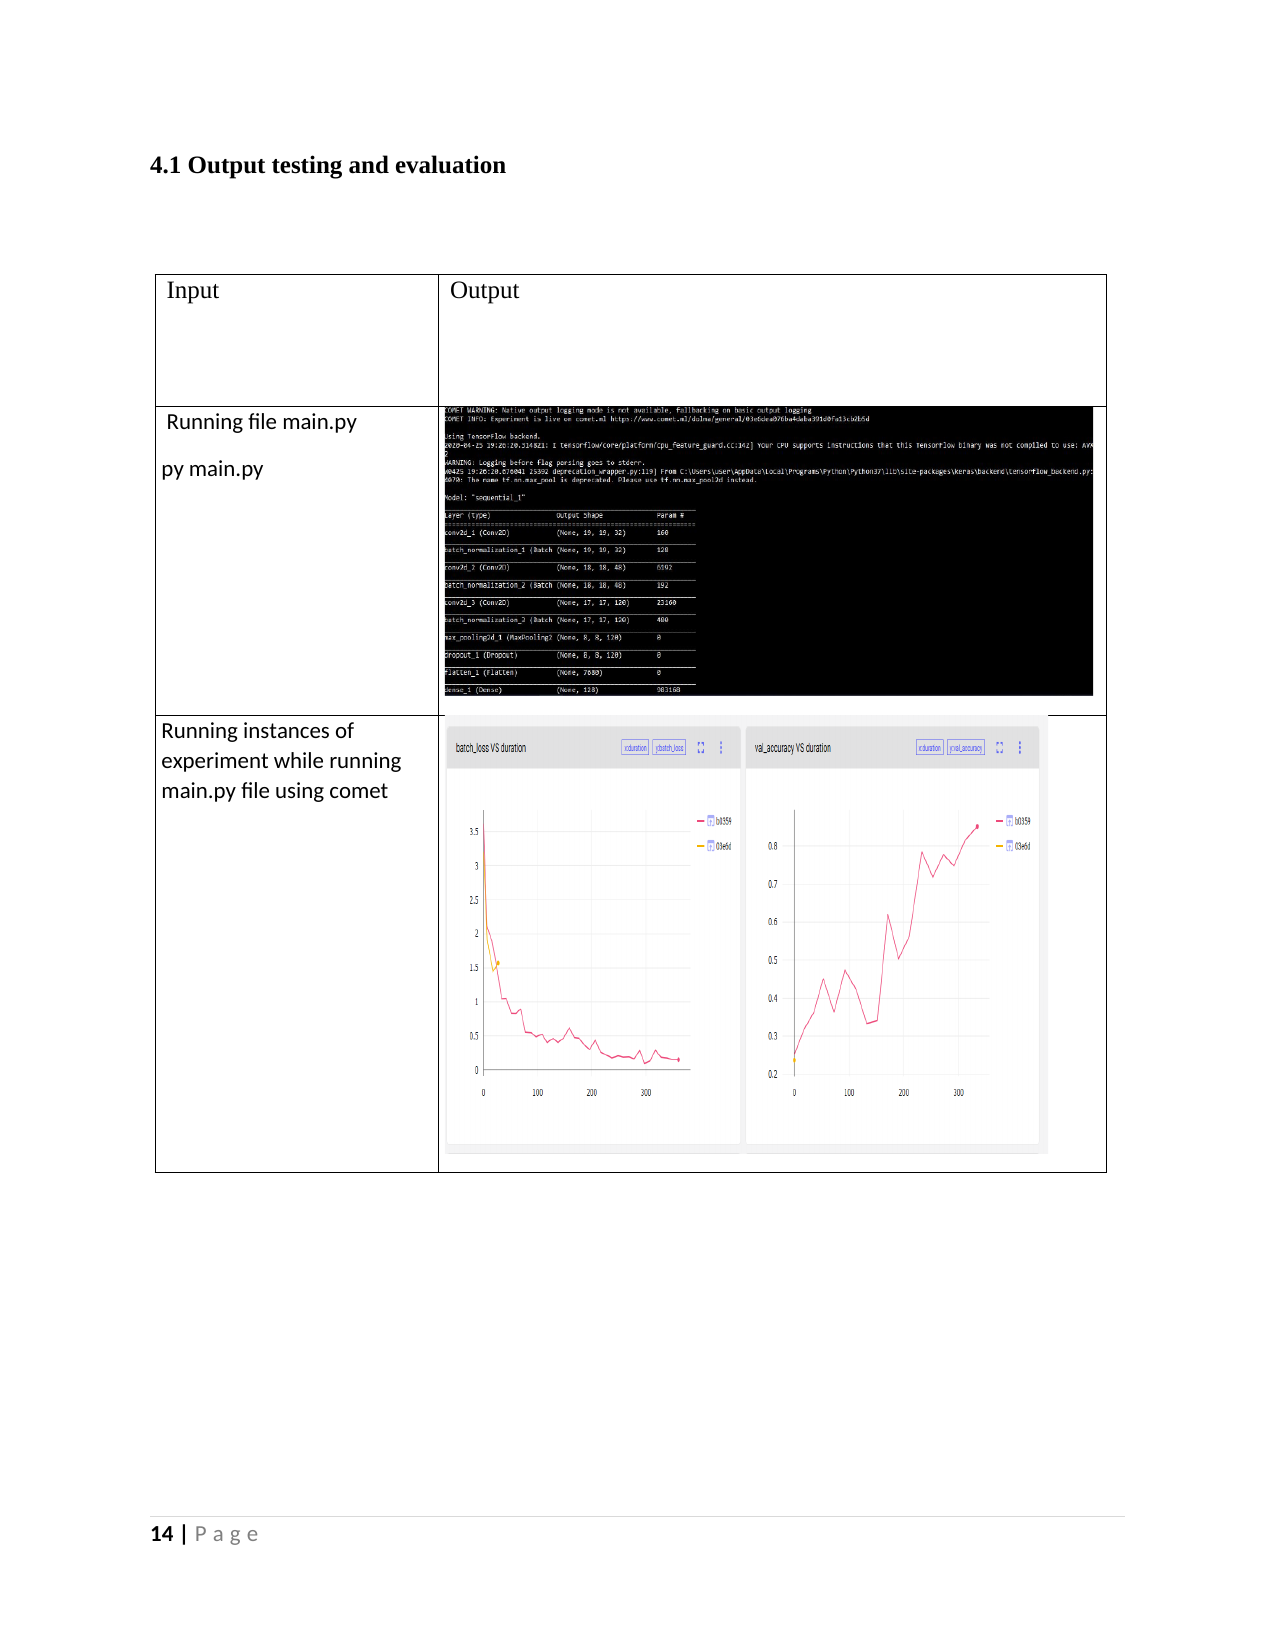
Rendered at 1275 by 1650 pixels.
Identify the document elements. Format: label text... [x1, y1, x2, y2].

table_header Input [156, 275, 438, 406]
table_cell [439, 716, 1106, 1172]
picture [444, 407, 1094, 696]
table_cell Running file main.py py main.py [156, 407, 438, 715]
table_cell [439, 407, 1106, 715]
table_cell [156, 716, 438, 1172]
table_header Output [439, 275, 1106, 406]
subtitle Output testing and evaluation [150, 150, 1125, 179]
picture [444, 715, 1049, 1154]
